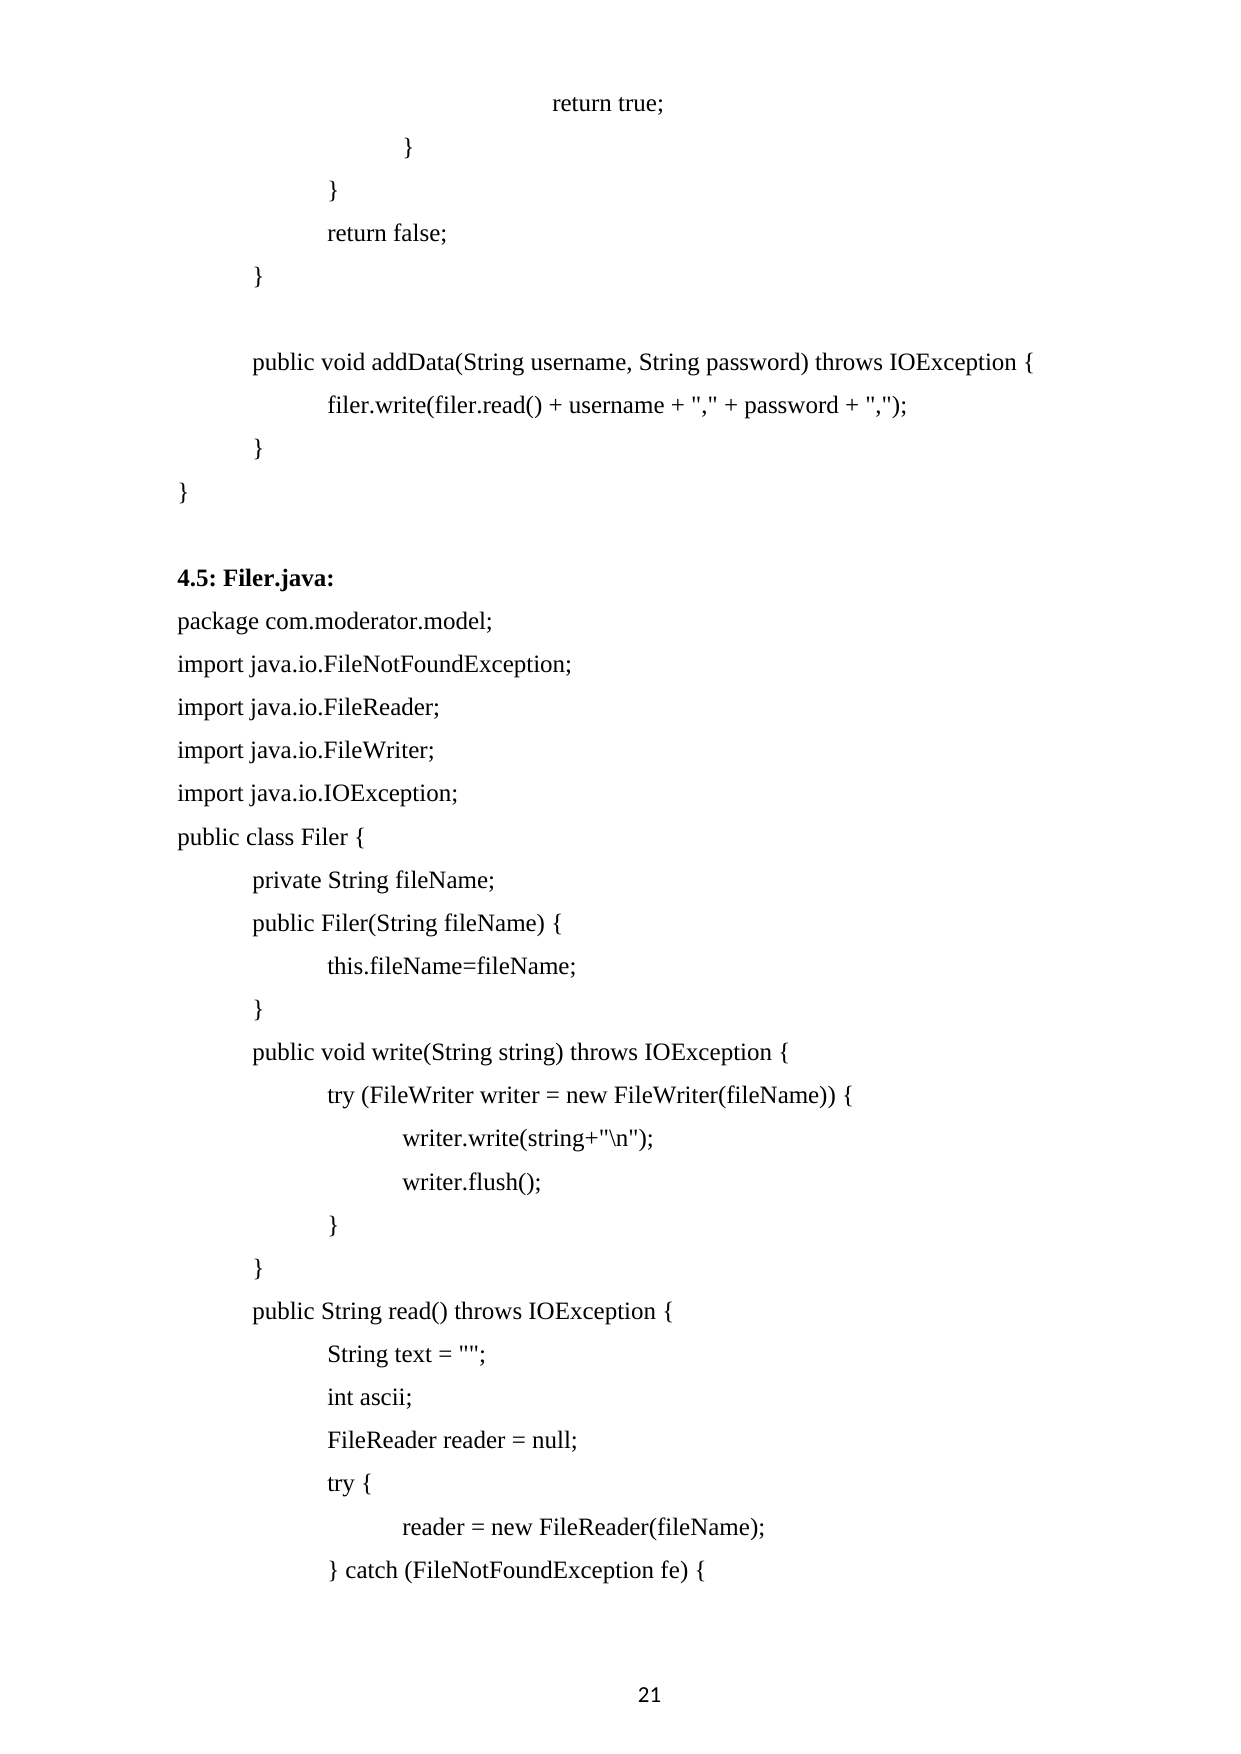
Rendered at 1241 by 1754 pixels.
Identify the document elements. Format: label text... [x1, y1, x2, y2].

text String text = ""; [177, 1339, 1122, 1368]
text import java.io.FileWriter; [177, 735, 1122, 764]
text private String fileName; [177, 865, 1122, 893]
text } catch (FileNotFoundException fe) { [177, 1555, 1122, 1583]
text public void write(String string) throws IOException { [177, 1037, 1122, 1066]
text } [177, 1253, 1122, 1282]
text try { [177, 1468, 1122, 1497]
text FileReader reader = null; [177, 1425, 1122, 1454]
text } [177, 1210, 1122, 1238]
text public Filer(String fileName) { [177, 908, 1122, 937]
text public class Filer { [177, 822, 1122, 850]
text int ascii; [177, 1382, 1122, 1411]
text import java.io.FileNotFoundException; [177, 649, 1122, 678]
text writer.flush(); [177, 1167, 1122, 1195]
text try (FileWriter writer = new FileWriter(fileName)) { [177, 1080, 1122, 1109]
text return false; [177, 218, 1122, 247]
text import java.io.FileReader; [177, 692, 1122, 721]
text public String read() throws IOException { [177, 1296, 1122, 1325]
text 4.5: Filer.java: [177, 563, 1122, 592]
text } [177, 994, 1122, 1023]
text } [177, 477, 1122, 505]
text } [177, 132, 1122, 160]
text reader = new FileReader(fileName); [177, 1512, 1122, 1540]
text } [177, 261, 1122, 290]
text public void addData(String username, String password) throws IOException { [177, 347, 1122, 376]
text } [177, 433, 1122, 462]
text this.fileName=fileName; [177, 951, 1122, 980]
text package com.moderator.model; [177, 606, 1122, 635]
text writer.write(string+"\n"); [177, 1123, 1122, 1152]
text return true; [177, 88, 1122, 117]
text } [177, 175, 1122, 203]
text filer.write(filer.read() + username + "," + password + ","); [177, 390, 1122, 419]
text import java.io.IOException; [177, 778, 1122, 807]
